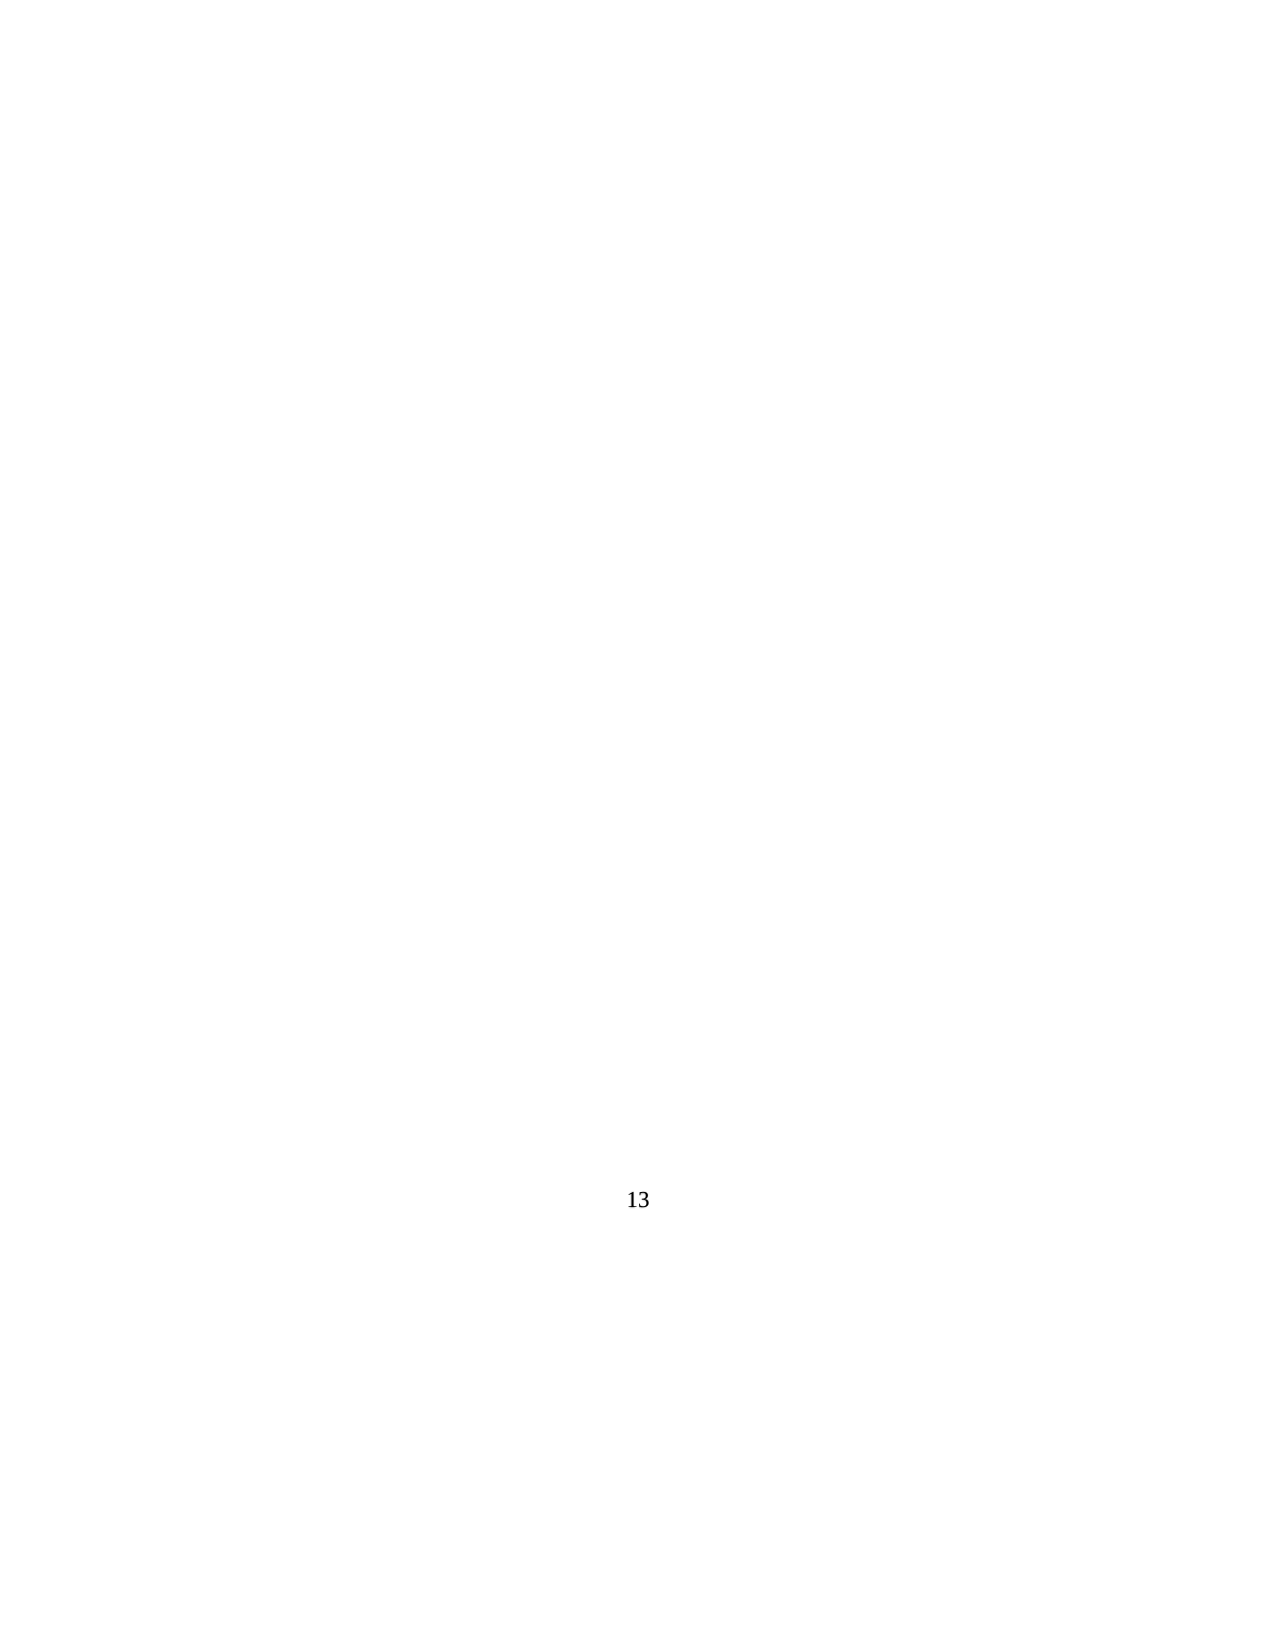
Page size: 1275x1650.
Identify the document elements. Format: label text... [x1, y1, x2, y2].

picture [627, 1190, 649, 1209]
text 13 [142, 1186, 1134, 1212]
